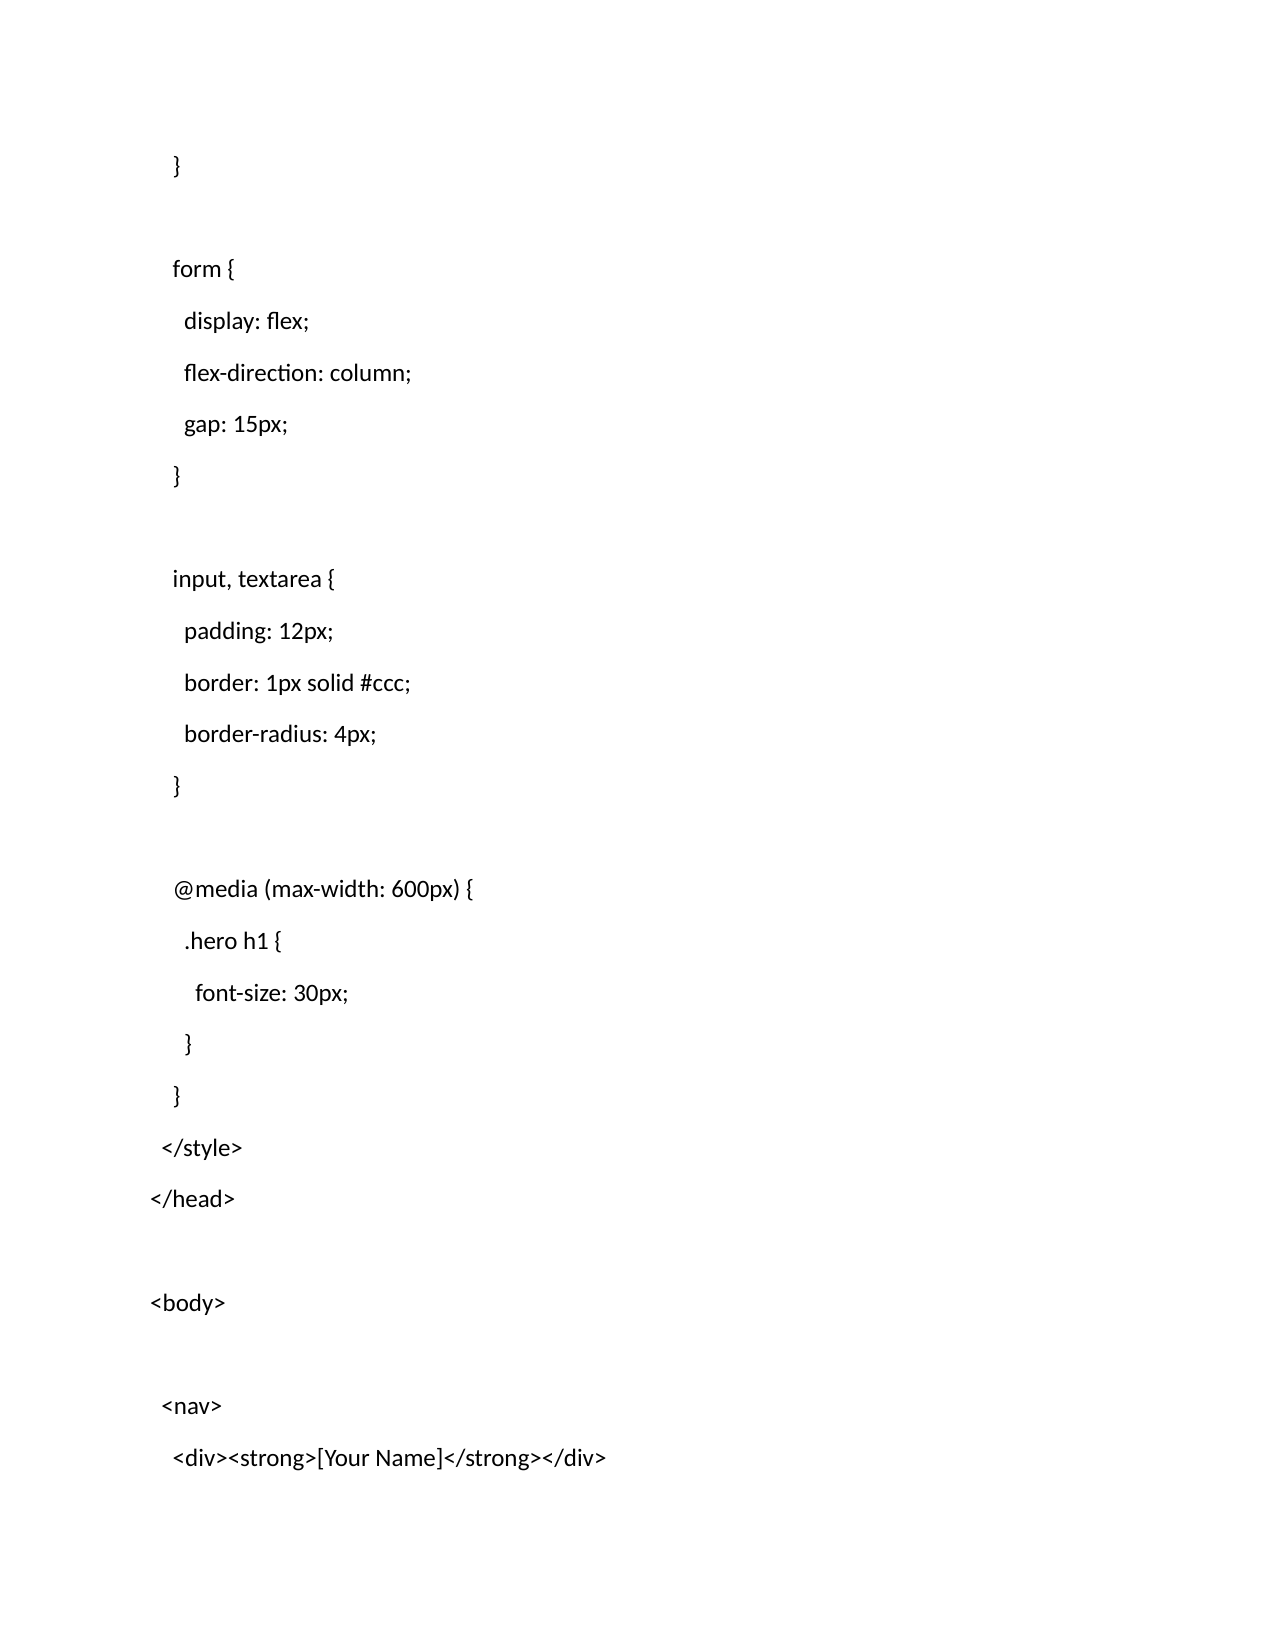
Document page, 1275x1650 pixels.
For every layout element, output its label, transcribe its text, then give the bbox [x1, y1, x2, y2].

text <body> [150, 1287, 1125, 1317]
text padding: 12px; [150, 615, 1125, 646]
text </style> [150, 1132, 1125, 1162]
text </head> [150, 1183, 1125, 1214]
text @media (max-width: 600px) { [150, 873, 1125, 904]
text <div><strong>[Your Name]</strong></div> [150, 1442, 1125, 1472]
text } [150, 770, 1125, 801]
text form { [150, 253, 1125, 284]
text } [150, 1080, 1125, 1111]
text display: flex; [150, 305, 1125, 336]
text <nav> [150, 1390, 1125, 1421]
text } [150, 460, 1125, 491]
text font-size: 30px; [150, 977, 1125, 1007]
text } [150, 150, 1125, 181]
text border: 1px solid #ccc; [150, 667, 1125, 697]
text flex-direction: column; [150, 357, 1125, 387]
text input, textarea { [150, 563, 1125, 594]
text gap: 15px; [150, 408, 1125, 439]
text border-radius: 4px; [150, 718, 1125, 749]
text } [150, 1028, 1125, 1059]
text .hero h1 { [150, 925, 1125, 956]
